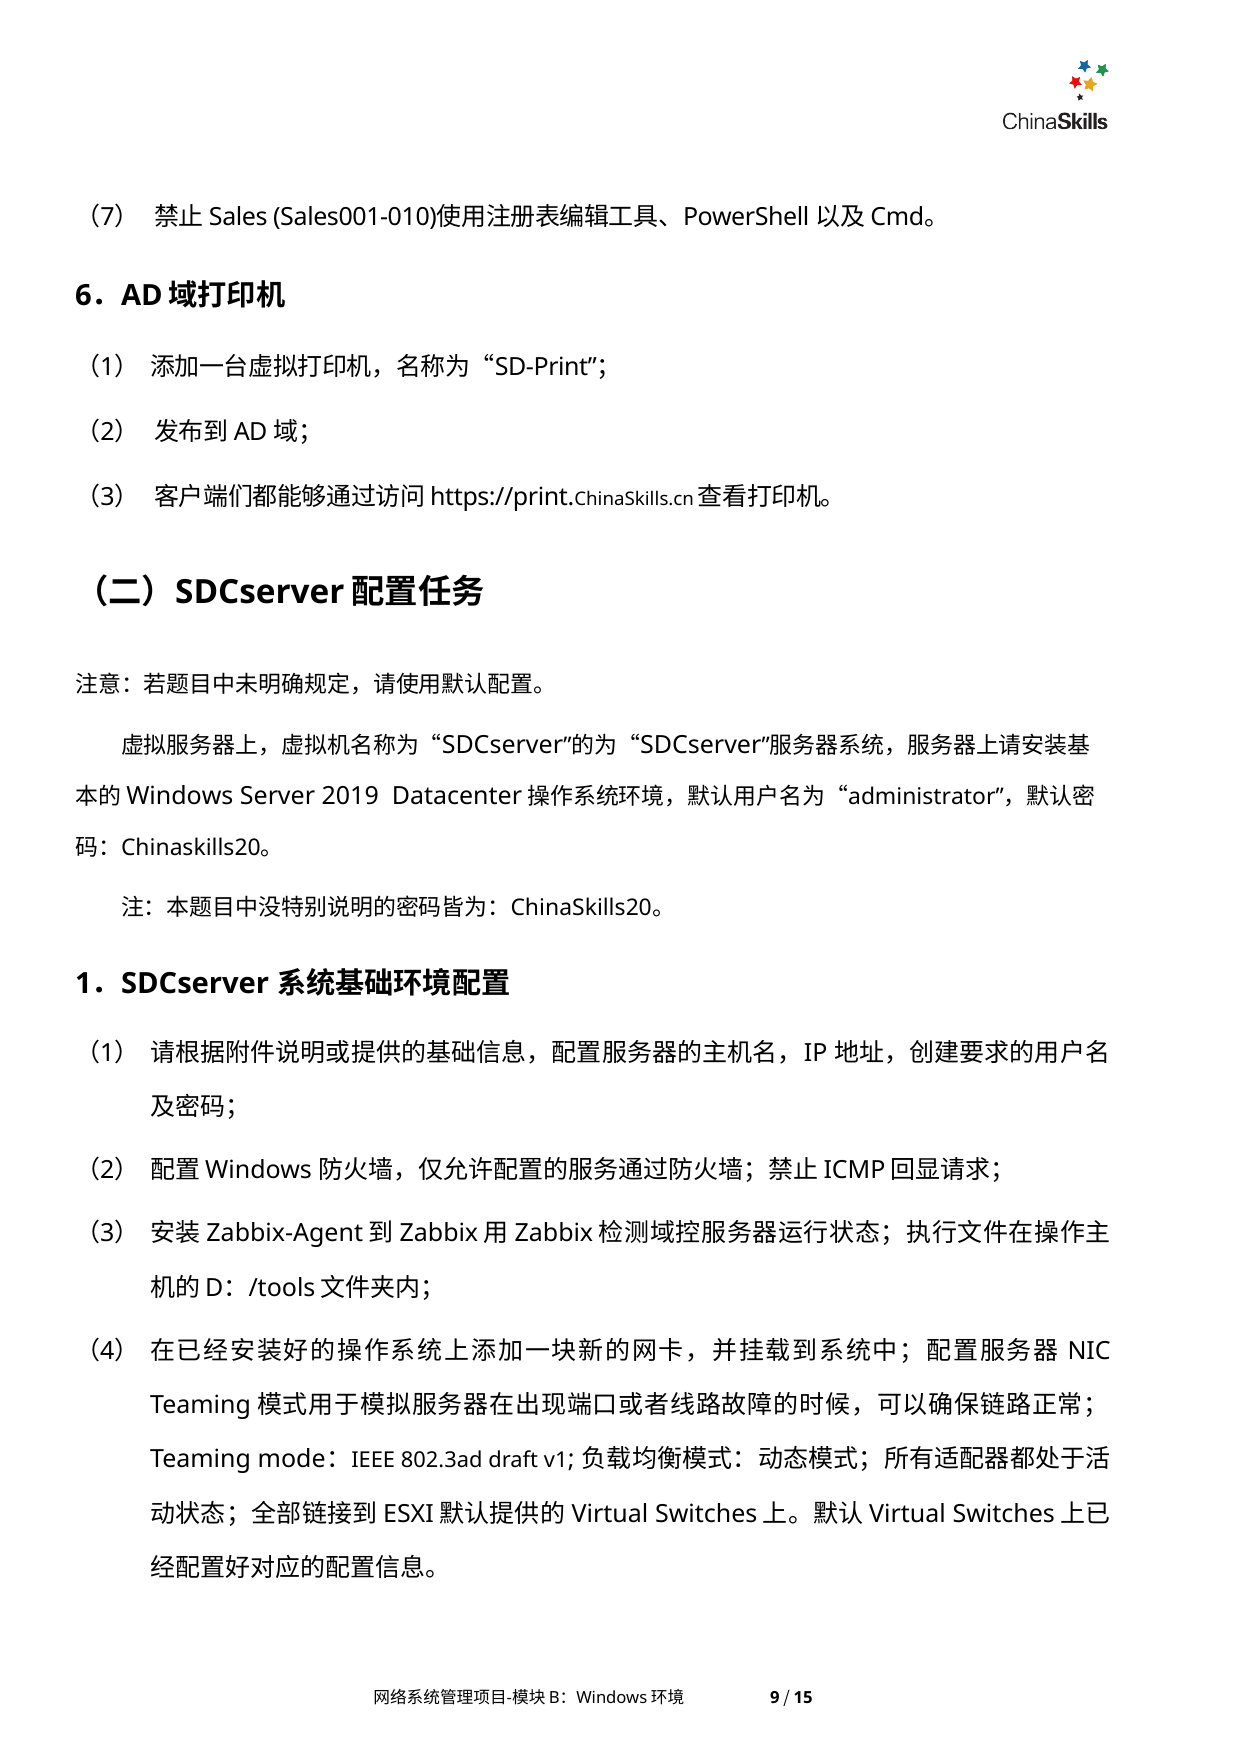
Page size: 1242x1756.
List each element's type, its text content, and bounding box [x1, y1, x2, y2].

text 注：本题目中没特别说明的密码皆为：ChinaSkills20。 [75, 889, 1110, 923]
list 在已经安装好的操作系统上添加一块新的网卡，并挂载到系统中；配置服务器NIC Teaming模式用于模拟服务器在出现端口或者线路故障的时候，可以确保链路正常；Teaming mode：IEEE 802.3ad draft v1; 负载均衡模式：动态模式；所有适配器都处于活动状态；全部链接到ESXI默认提供的 Virtual Switches上。默认Virtual Switches上已经配置好对应的配置信息。 [75, 1330, 1110, 1584]
text （二）SDCserver配置任务 [75, 564, 1110, 613]
list 安装Zabbix-Agent到Zabbix用Zabbix检测域控服务器运行状态；执行文件在操作主机的D：/tools文件夹内； [75, 1213, 1110, 1303]
list 请根据附件说明或提供的基础信息，配置服务器的主机名，IP 地址，创建要求的用户名及密码； [75, 1032, 1110, 1123]
list 配置Windows 防火墙，仅允许配置的服务通过防火墙；禁止ICMP回显请求； [75, 1150, 1110, 1186]
text 虚拟服务器上，虚拟机名称为“SDCserver”的为“SDCserver”服务器系统，服务器上请安装基本的 Windows Server 2019 Datacenter操作系统环境，默认用户名为“administrator”，默认密码：Chinaskills20。 [75, 727, 1110, 862]
list 6．AD域打印机 [75, 271, 1110, 314]
text 注意：若题目中未明确规定，请使用默认配置。 [75, 666, 1110, 699]
text 1．SDCserver 系统基础环境配置 [75, 960, 1110, 1002]
list 禁止Sales (Sales001-010)使用注册表编辑工具、PowerShell 以及 Cmd。 [75, 196, 1110, 232]
list 添加一台虚拟打印机，名称为“SD-Print”； [75, 346, 1110, 382]
picture [1002, 58, 1111, 131]
list 发布到 AD 域； [75, 411, 1110, 448]
list 客户端们都能够通过访问https://print.ChinaSkills.cn查看打印机。 [75, 477, 1110, 513]
